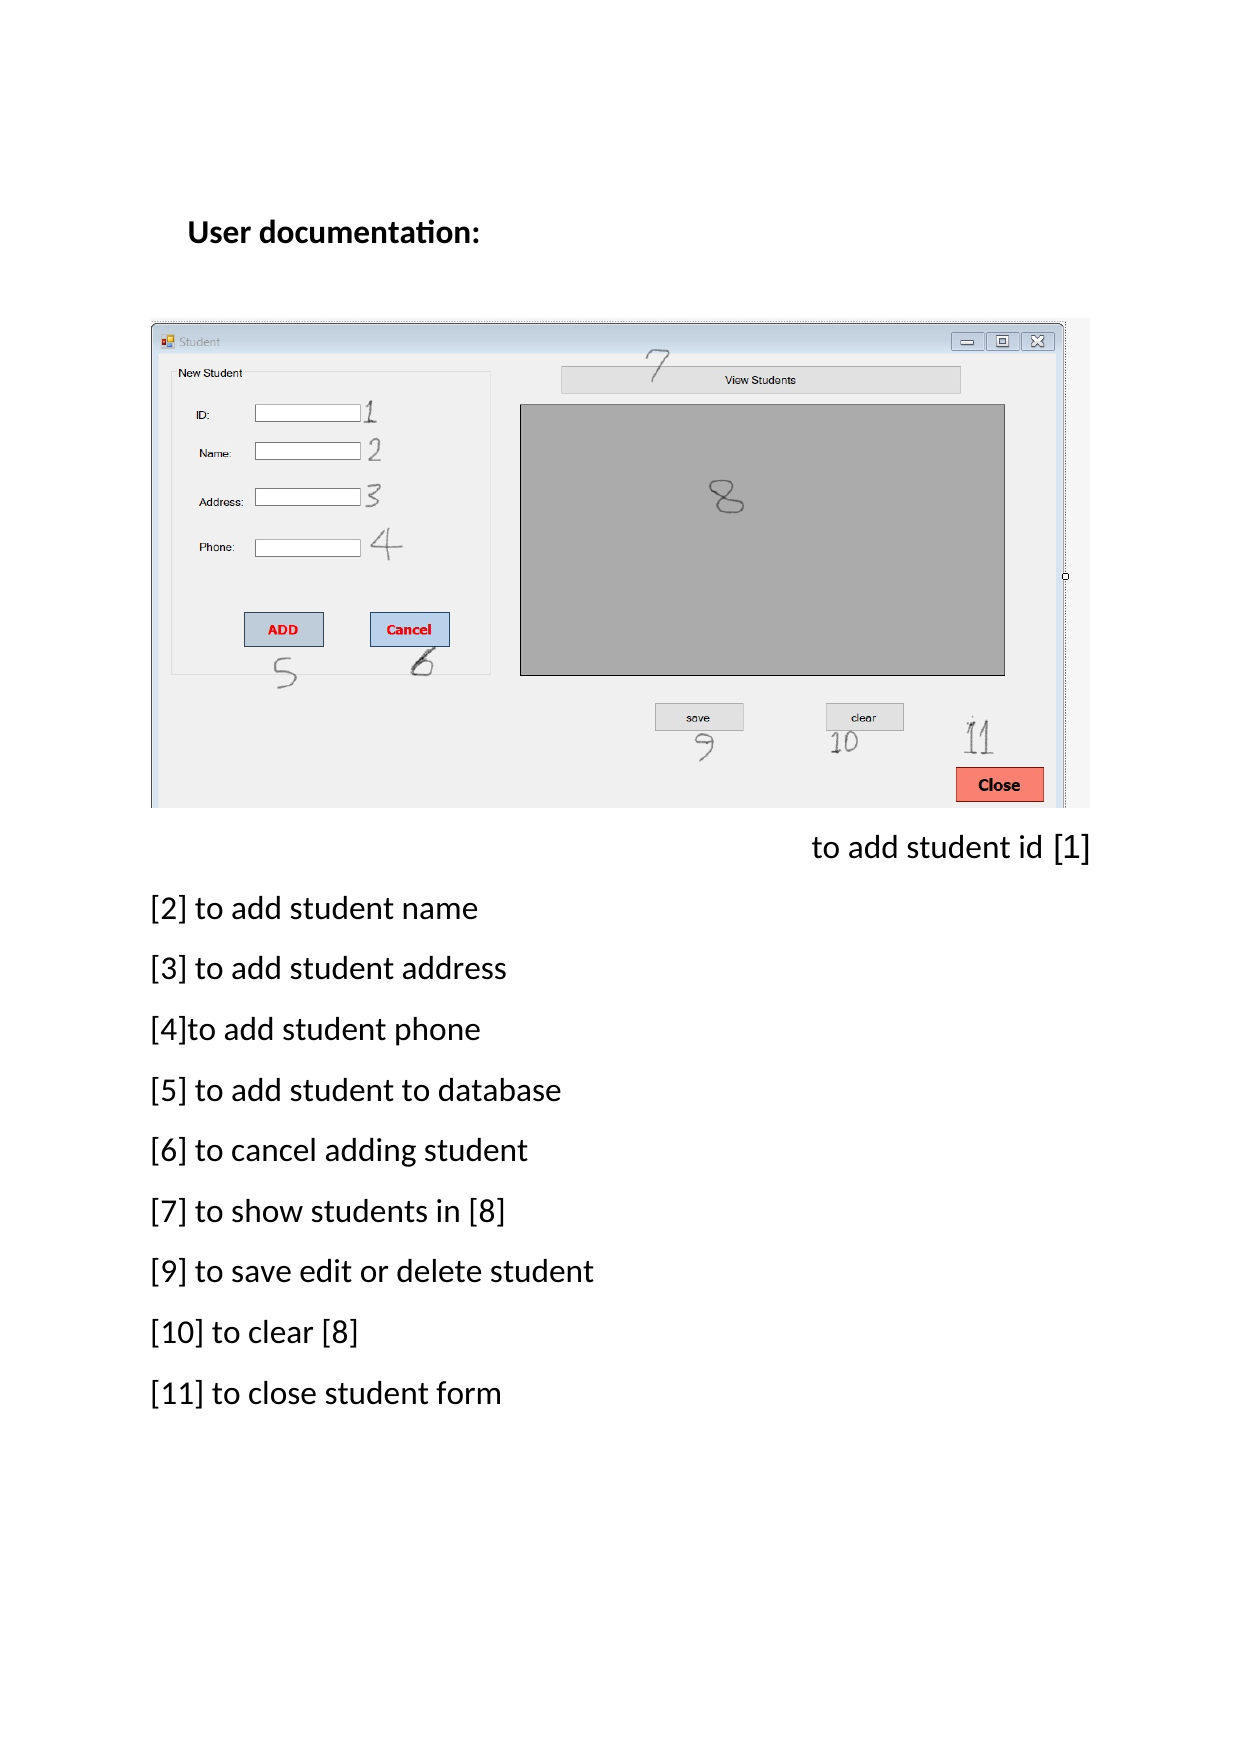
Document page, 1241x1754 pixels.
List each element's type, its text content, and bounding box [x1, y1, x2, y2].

text [5] to add student to database [150, 1068, 1090, 1109]
text [10] to clear [8] [150, 1311, 1090, 1352]
text [9] to save edit or delete student [150, 1250, 1090, 1291]
text [2] to add student name [150, 887, 1090, 927]
picture [151, 318, 1090, 808]
text [6] to cancel adding student [150, 1129, 1090, 1170]
text [3] to add student address [150, 947, 1090, 988]
text [4]to add student phone [150, 1008, 1090, 1049]
text [1] to add student id [150, 826, 1090, 867]
text User documentation: [187, 211, 1090, 251]
text [7] to show students in [8] [150, 1190, 1090, 1231]
text [11] to close student form [150, 1372, 1090, 1412]
